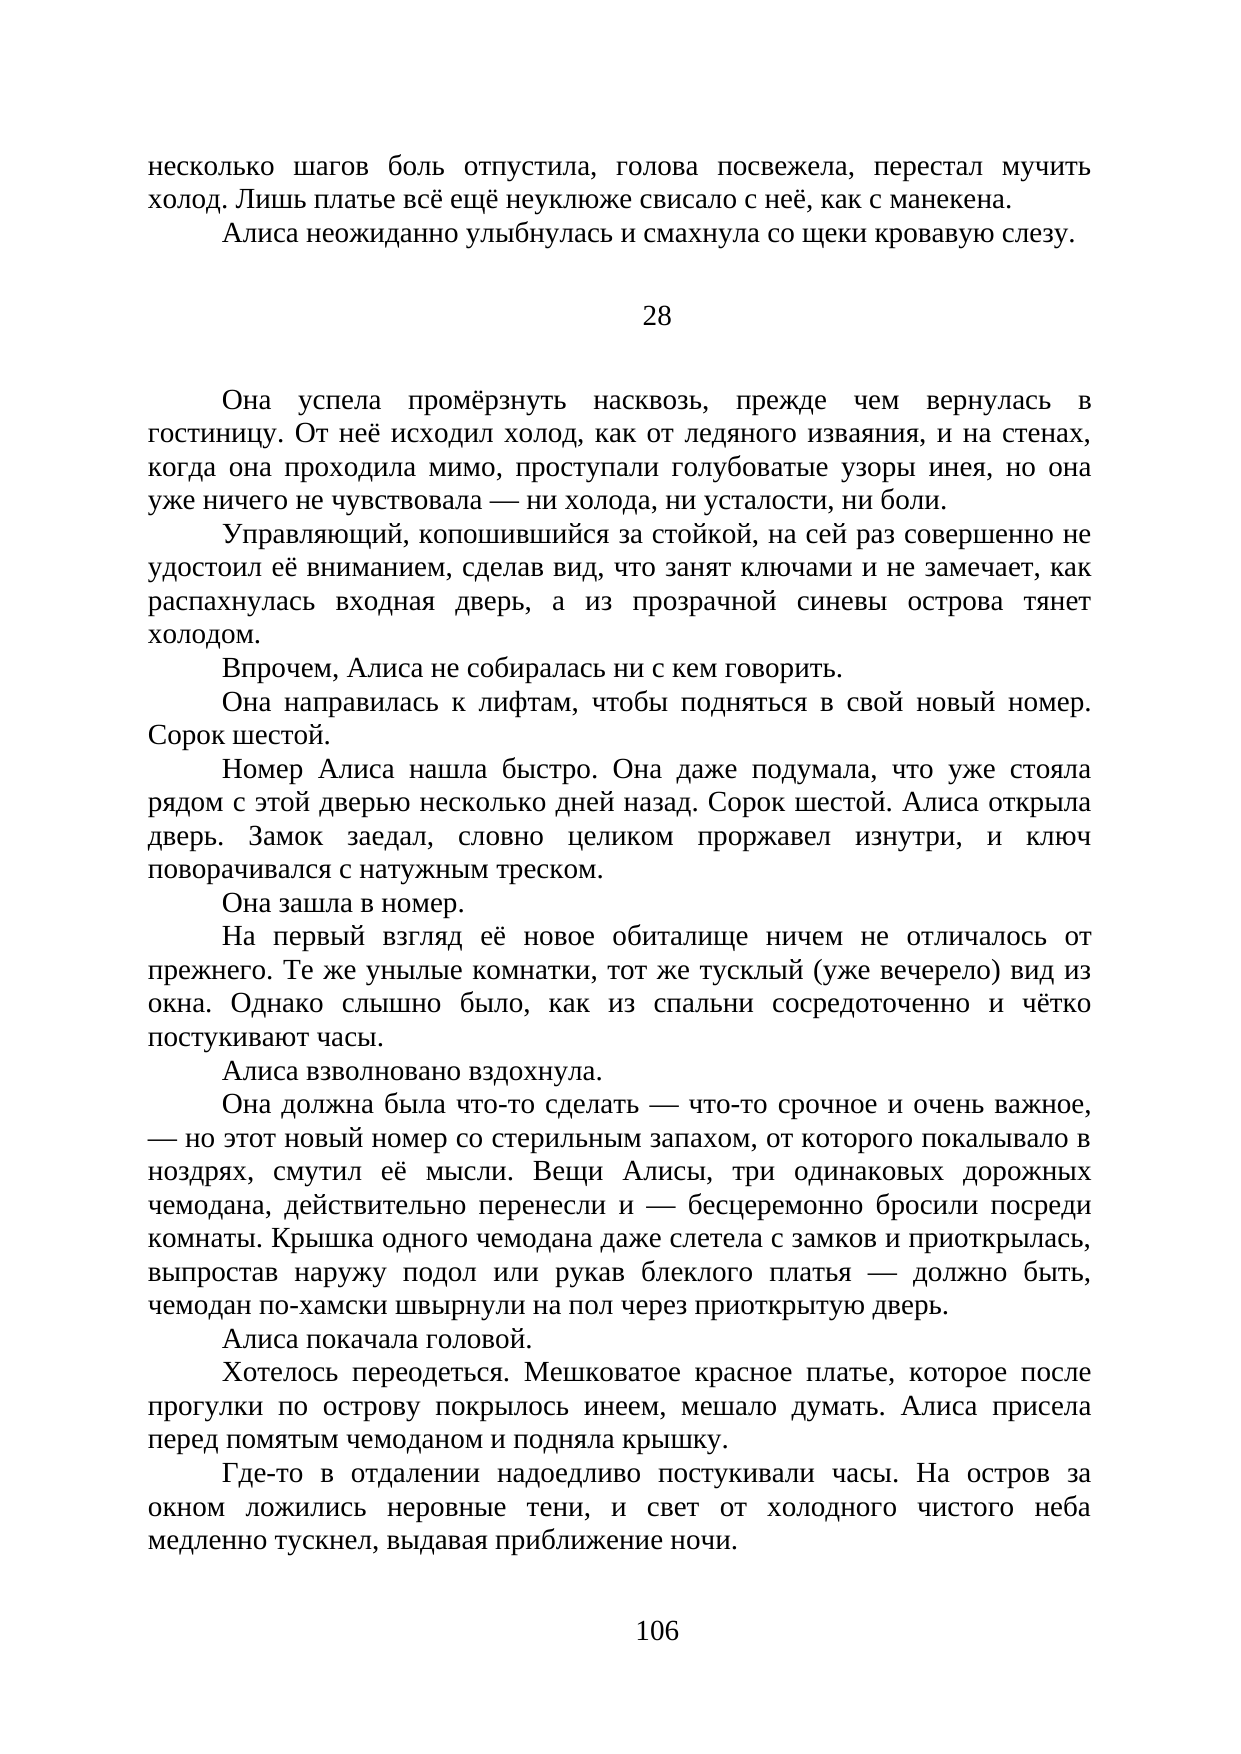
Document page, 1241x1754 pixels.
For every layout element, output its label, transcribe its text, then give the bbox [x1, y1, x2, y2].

text Она направилась к лифтам, чтобы подняться в свой новый номер. Сорок шестой. [148, 684, 1092, 751]
text Где-то в отдалении надоедливо постукивали часы. На остров за окном ложились неровные тени, и свет от холодного чистого неба медленно тускнел, выдавая приближение ночи. [148, 1455, 1092, 1556]
text Она зашла в номер. [148, 885, 1092, 918]
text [148, 148, 1092, 215]
text На первый взгляд её новое обиталище ничем не отличалось от прежнего. Те же унылые комнатки, тот же тусклый (уже вечерело) вид из окна. Однако слышно было, как из спальни сосредоточенно и чётко постукивают часы. [148, 918, 1092, 1053]
text Номер Алиса нашла быстро. Она даже подумала, что уже стояла рядом с этой дверью несколько дней назад. Сорок шестой. Алиса открыла дверь. Замок заедал, словно целиком проржавел изнутри, и ключ поворачивался с натужным треском. [148, 751, 1092, 885]
text Хотелось переодеться. Мешковатое красное платье, которое после прогулки по острову покрылось инеем, мешало думать. Алиса присела перед помятым чемоданом и подняла крышку. [148, 1354, 1092, 1455]
text Она должна была что-то сделать — что-то срочное и очень важное, — но этот новый номер со стерильным запахом, от которого покалывало в ноздрях, смутил её мысли. Вещи Алисы, три одинаковых дорожных чемодана, действительно перенесли и — бесцеремонно бросили посреди комнаты. Крышка одного чемодана даже слетела с замков и приоткрылась, выпростав наружу подол или рукав блеклого платья — должно быть, чемодан по-хамски швырнули на пол через приоткрытую дверь. [148, 1086, 1092, 1321]
text Алиса неожиданно улыбнулась и смахнула со щеки кровавую слезу. [148, 215, 1092, 248]
text Управляющий, копошившийся за стойкой, на сей раз совершенно не удостоил её вниманием, сделав вид, что занят ключами и не замечает, как распахнулась входная дверь, а из прозрачной синевы острова тянет холодом. [148, 516, 1092, 650]
text Алиса взволновано вздохнула. [148, 1053, 1092, 1086]
text Впрочем, Алиса не собиралась ни с кем говорить. [148, 650, 1092, 684]
text Она успела промёрзнуть насквозь, прежде чем вернулась в гостиницу. От неё исходил холод, как от ледяного изваяния, и на стенах, когда она проходила мимо, проступали голубоватые узоры инея, но она уже ничего не чувствовала — ни холода, ни усталости, ни боли. [148, 382, 1092, 516]
text Алиса покачала головой. [148, 1321, 1092, 1354]
subtitle 28 [148, 298, 1092, 332]
